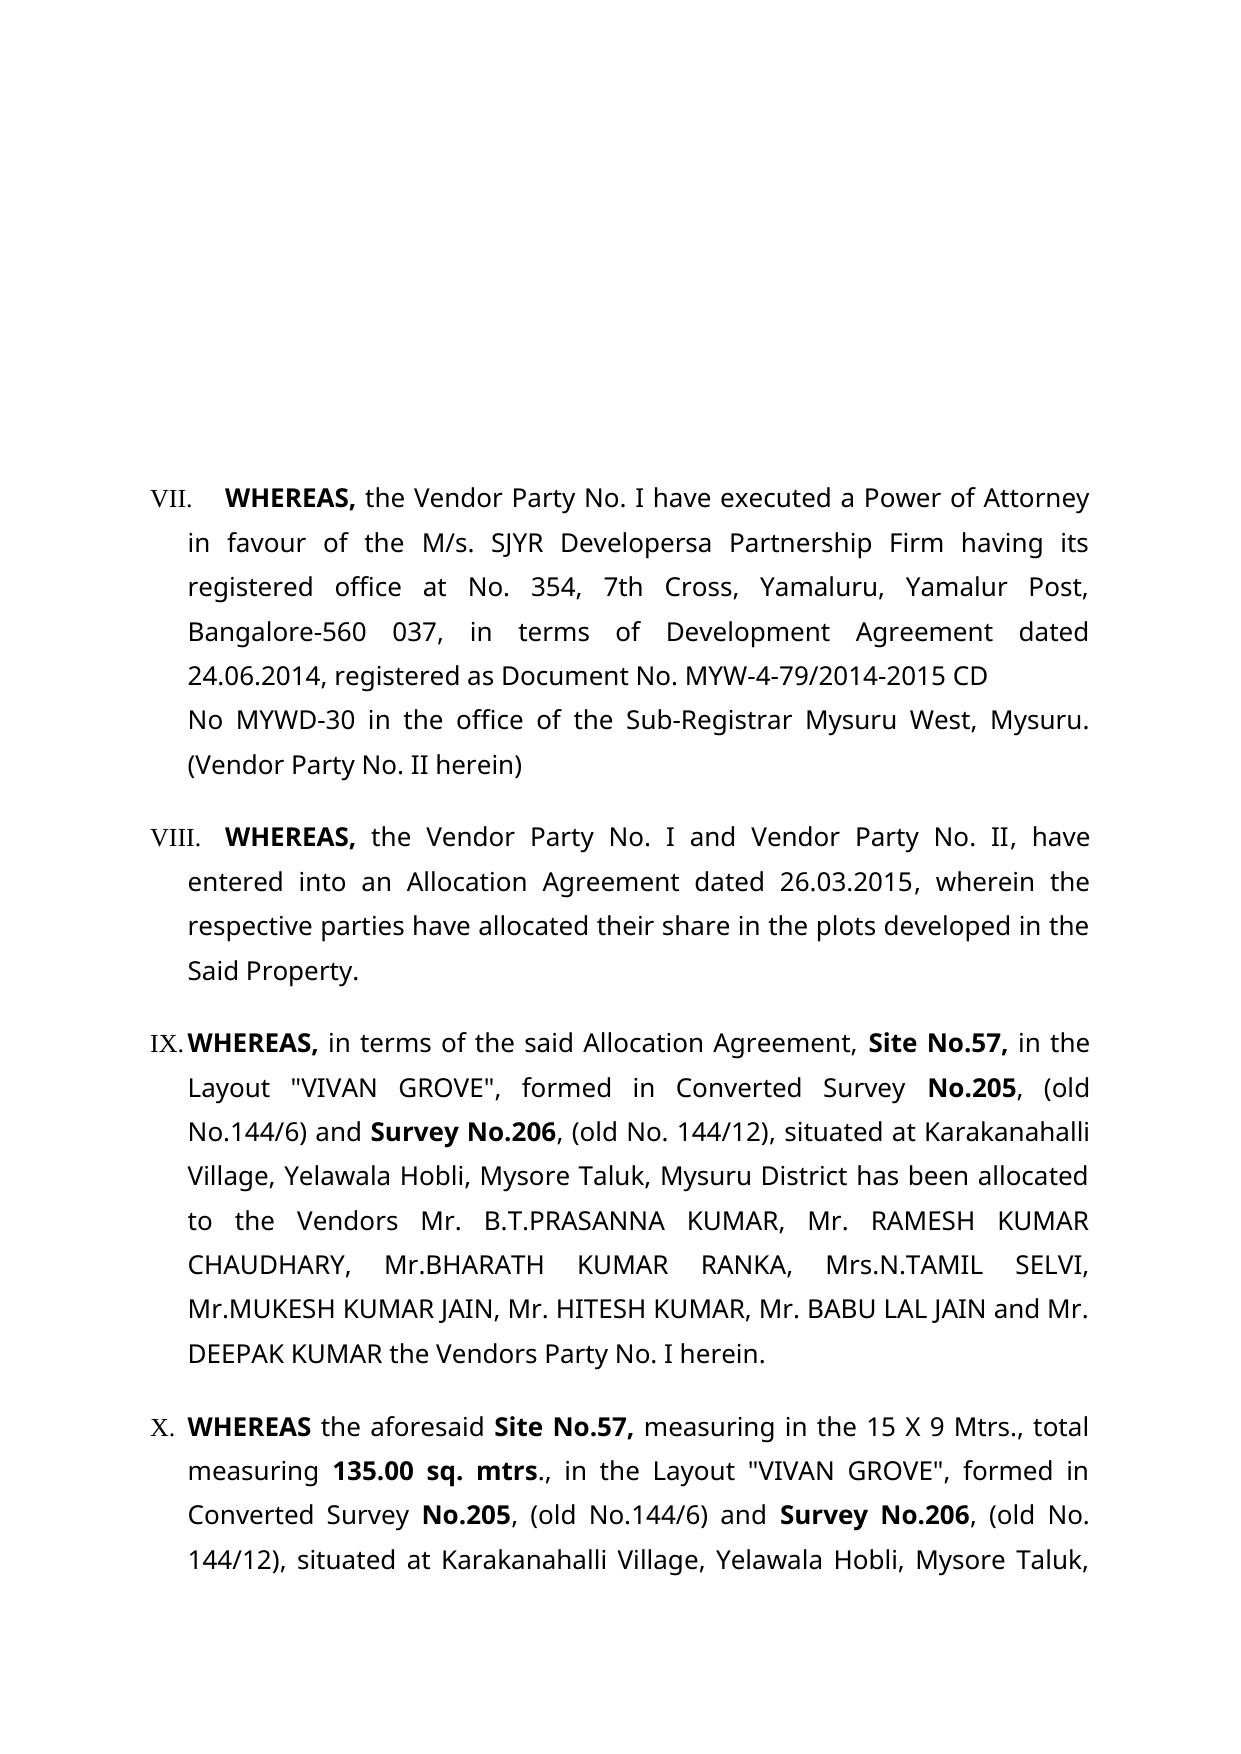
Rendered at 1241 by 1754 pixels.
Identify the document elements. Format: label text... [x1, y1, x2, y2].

list WHEREAS, in terms of the said Allocation Agreement, Site No.57, in the Layout "VIVAN GROVE", formed in Converted Survey No.205, (old No.144/6) and Survey No.206, (old No. 144/12), situated at Karakanahalli Village, Yelawala Hobli, Mysore Taluk, Mysuru District has been allocated to the Vendors Mr. B.T.PRASANNA KUMAR, Mr. RAMESH KUMAR CHAUDHARY, Mr.BHARATH KUMAR RANKA, Mrs.N.TAMIL SELVI, Mr.MUKESH KUMAR JAIN, Mr. HITESH KUMAR, Mr. BABU LAL JAIN and Mr. DEEPAK KUMAR the Vendors Party No. I herein. [150, 1025, 1090, 1371]
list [150, 1408, 1090, 1577]
list WHEREAS, the Vendor Party No. I have executed a Power of Attorney in favour of the M/s. SJYR Developersa Partnership Firm having its registered office at No. 354, 7th Cross, Yamaluru, Yamalur Post, Bangalore-560 037, in terms of Development Agreement dated 24.06.2014, registered as Document No. MYW-4-79/2014-2015 CD [150, 480, 1090, 693]
text No MYWD-30 in the office of the Sub-Registrar Mysuru West, Mysuru. (Vendor Party No. II herein) [187, 702, 1090, 782]
list WHEREAS, the Vendor Party No. I and Vendor Party No. II, have entered into an Allocation Agreement dated 26.03.2015, wherein the respective parties have allocated their share in the plots developed in the Said Property. [150, 819, 1090, 988]
